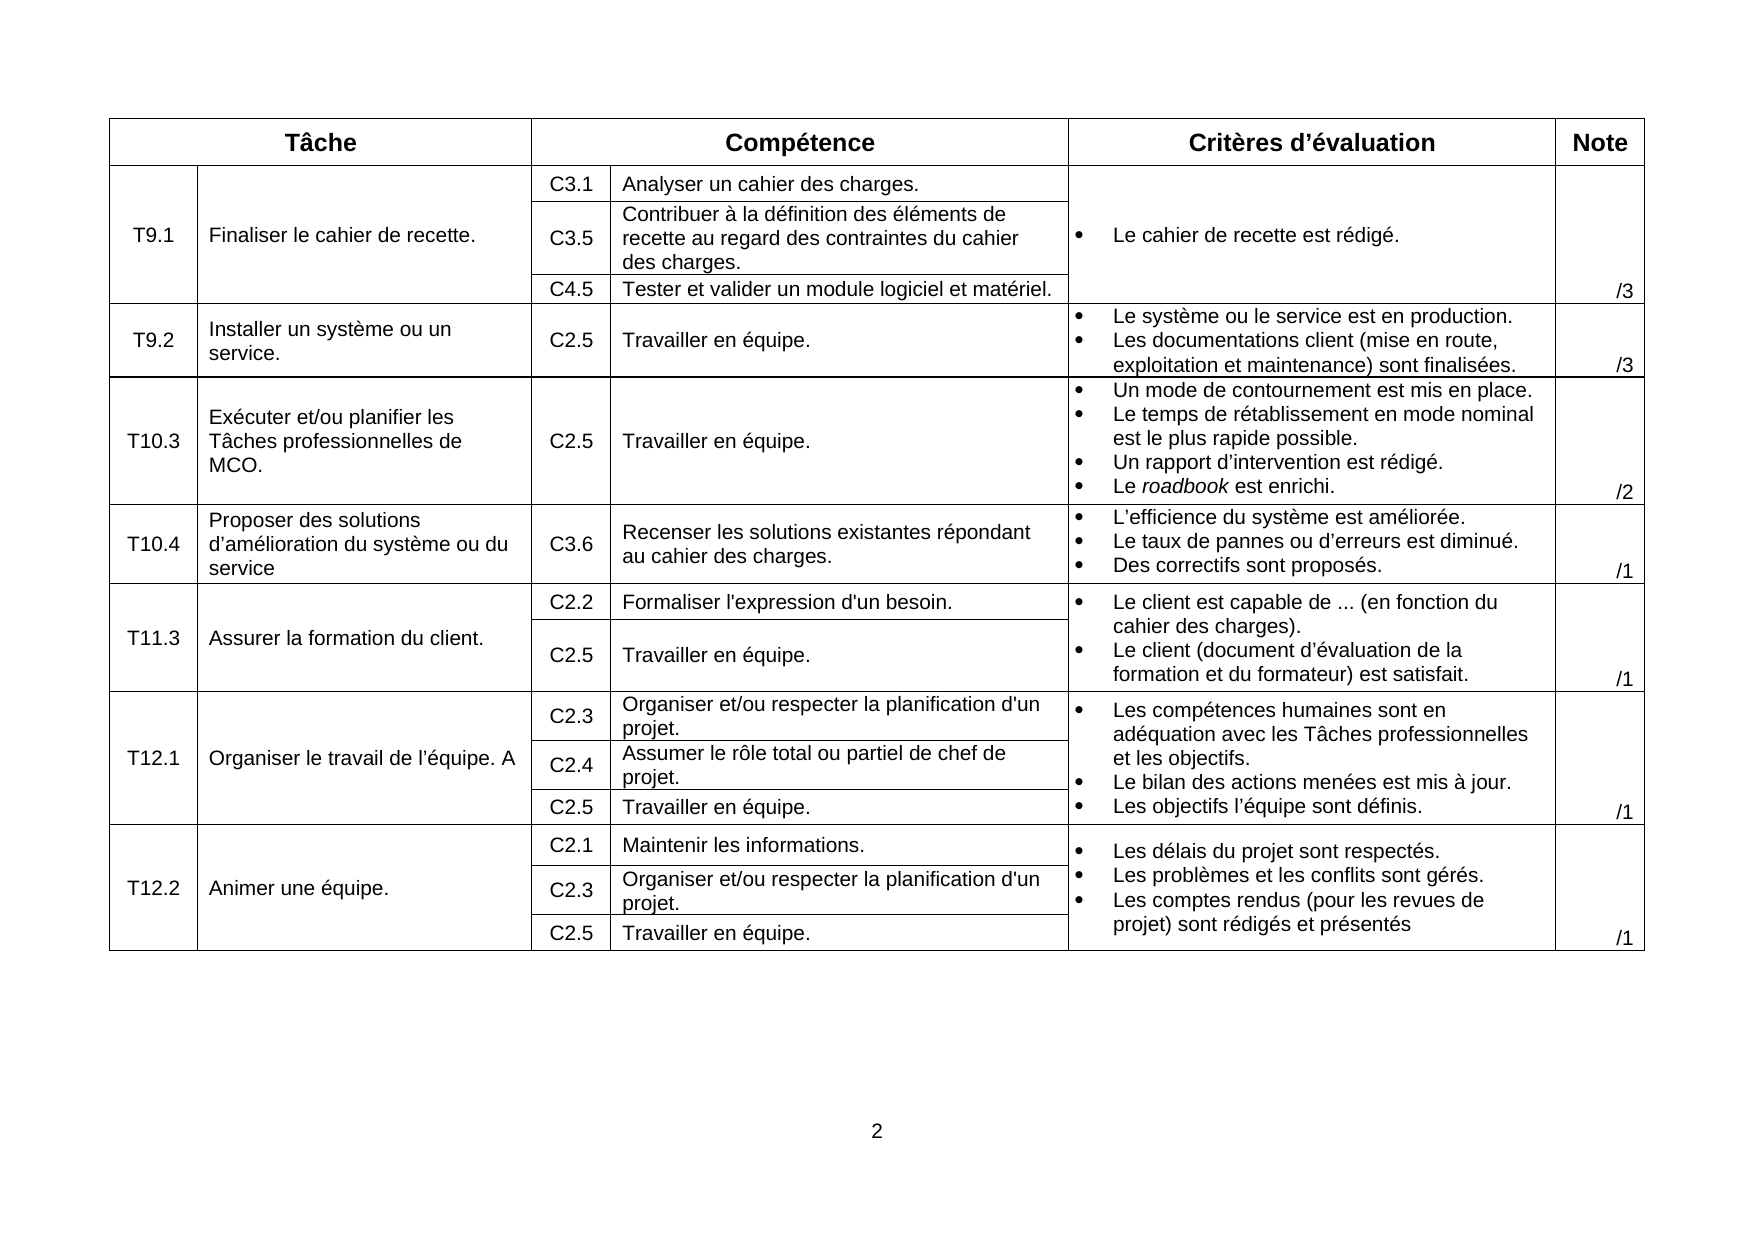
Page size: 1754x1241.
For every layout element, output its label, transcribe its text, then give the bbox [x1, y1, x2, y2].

table_cell Installer un système ou un service. [198, 304, 531, 376]
table_cell /3 [1556, 166, 1644, 303]
table_cell /1 [1556, 692, 1644, 824]
table_cell /3 [1556, 304, 1644, 376]
table_cell /2 [1556, 378, 1644, 504]
table_cell C3.5 [532, 202, 610, 274]
table_cell /1 [1556, 584, 1644, 691]
table_cell Contribuer à la définition des éléments de recette au regard des contraintes du cahier des charges. [611, 202, 1068, 274]
table_cell T10.4 [110, 505, 197, 583]
table_cell C2.5 [532, 304, 610, 376]
table_cell C2.1 [532, 825, 610, 865]
table_cell Travailler en équipe. [611, 304, 1068, 376]
table_cell Compétence [532, 119, 1068, 165]
table_cell T10.3 [110, 378, 197, 504]
table_cell Travailler en équipe. [611, 378, 1068, 504]
table_cell T12.2 [110, 825, 197, 950]
table_cell Les compétences humaines sont en adéquation avec les Tâches professionnelles et les objectifs. Le bilan des actions menées est mis à jour. Les objectifs l’équipe sont définis. [1069, 692, 1555, 824]
table_cell C2.3 [532, 692, 610, 739]
table_cell C3.1 [532, 166, 610, 201]
table_cell /1 [1556, 825, 1644, 950]
table_cell Le cahier de recette est rédigé. [1069, 166, 1555, 303]
table_cell T9.2 [110, 304, 197, 376]
table_cell Travailler en équipe. [611, 915, 1068, 950]
table_cell Assumer le rôle total ou partiel de chef de projet. [611, 741, 1068, 788]
table_cell Le client est capable de ... (en fonction du cahier des charges). Le client (document d’évaluation de la formation et du formateur) est satisfait. [1069, 584, 1555, 691]
table_cell Organiser le travail de l’équipe. A [198, 692, 531, 824]
table_cell C2.3 [532, 866, 610, 914]
table_cell T12.1 [110, 692, 197, 824]
table_cell C2.5 [532, 790, 610, 824]
table_cell Le système ou le service est en production. Les documentations client (mise en route, exploitation et maintenance) sont finalisées. [1069, 304, 1555, 376]
table_cell Animer une équipe. [198, 825, 531, 950]
table_cell C4.5 [532, 275, 610, 303]
table_cell Travailler en équipe. [611, 790, 1068, 824]
table_cell C2.5 [532, 378, 610, 504]
table_cell C2.4 [532, 741, 610, 788]
table_cell Critères d’évaluation [1069, 119, 1555, 165]
table_cell Un mode de contournement est mis en place. Le temps de rétablissement en mode nominal est le plus rapide possible. Un rapport d’intervention est rédigé. Le roadbook est enrichi. [1069, 378, 1555, 504]
table_cell Exécuter et/ou planifier les Tâches professionnelles de MCO. [198, 378, 531, 504]
table_cell Analyser un cahier des charges. [611, 166, 1068, 201]
table_cell Formaliser l'expression d'un besoin. [611, 584, 1068, 619]
table_cell Note [1556, 119, 1644, 165]
table_cell C2.5 [532, 915, 610, 950]
table_cell Recenser les solutions existantes répondant au cahier des charges. [611, 505, 1068, 583]
table_cell /1 [1556, 505, 1644, 583]
table_cell C2.5 [532, 620, 610, 691]
table_cell Tâche [110, 119, 531, 165]
table_cell Proposer des solutions d’amélioration du système ou du service [198, 505, 531, 583]
table_cell L’efficience du système est améliorée. Le taux de pannes ou d’erreurs est diminué. Des correctifs sont proposés. [1069, 505, 1555, 583]
table_cell Assurer la formation du client. [198, 584, 531, 691]
table_cell Organiser et/ou respecter la planification d'un projet. [611, 866, 1068, 914]
table_cell Travailler en équipe. [611, 620, 1068, 691]
table_cell Maintenir les informations. [611, 825, 1068, 865]
table_cell Organiser et/ou respecter la planification d'un projet. [611, 692, 1068, 739]
table_cell T9.1 [110, 166, 197, 303]
table_cell Finaliser le cahier de recette. [198, 166, 531, 303]
table_cell Les délais du projet sont respectés. Les problèmes et les conflits sont gérés. Les comptes rendus (pour les revues de projet) sont rédigés et présentés [1069, 825, 1555, 950]
table_cell C3.6 [532, 505, 610, 583]
table_cell Tester et valider un module logiciel et matériel. [611, 275, 1068, 303]
table_cell C2.2 [532, 584, 610, 619]
table_cell T11.3 [110, 584, 197, 691]
